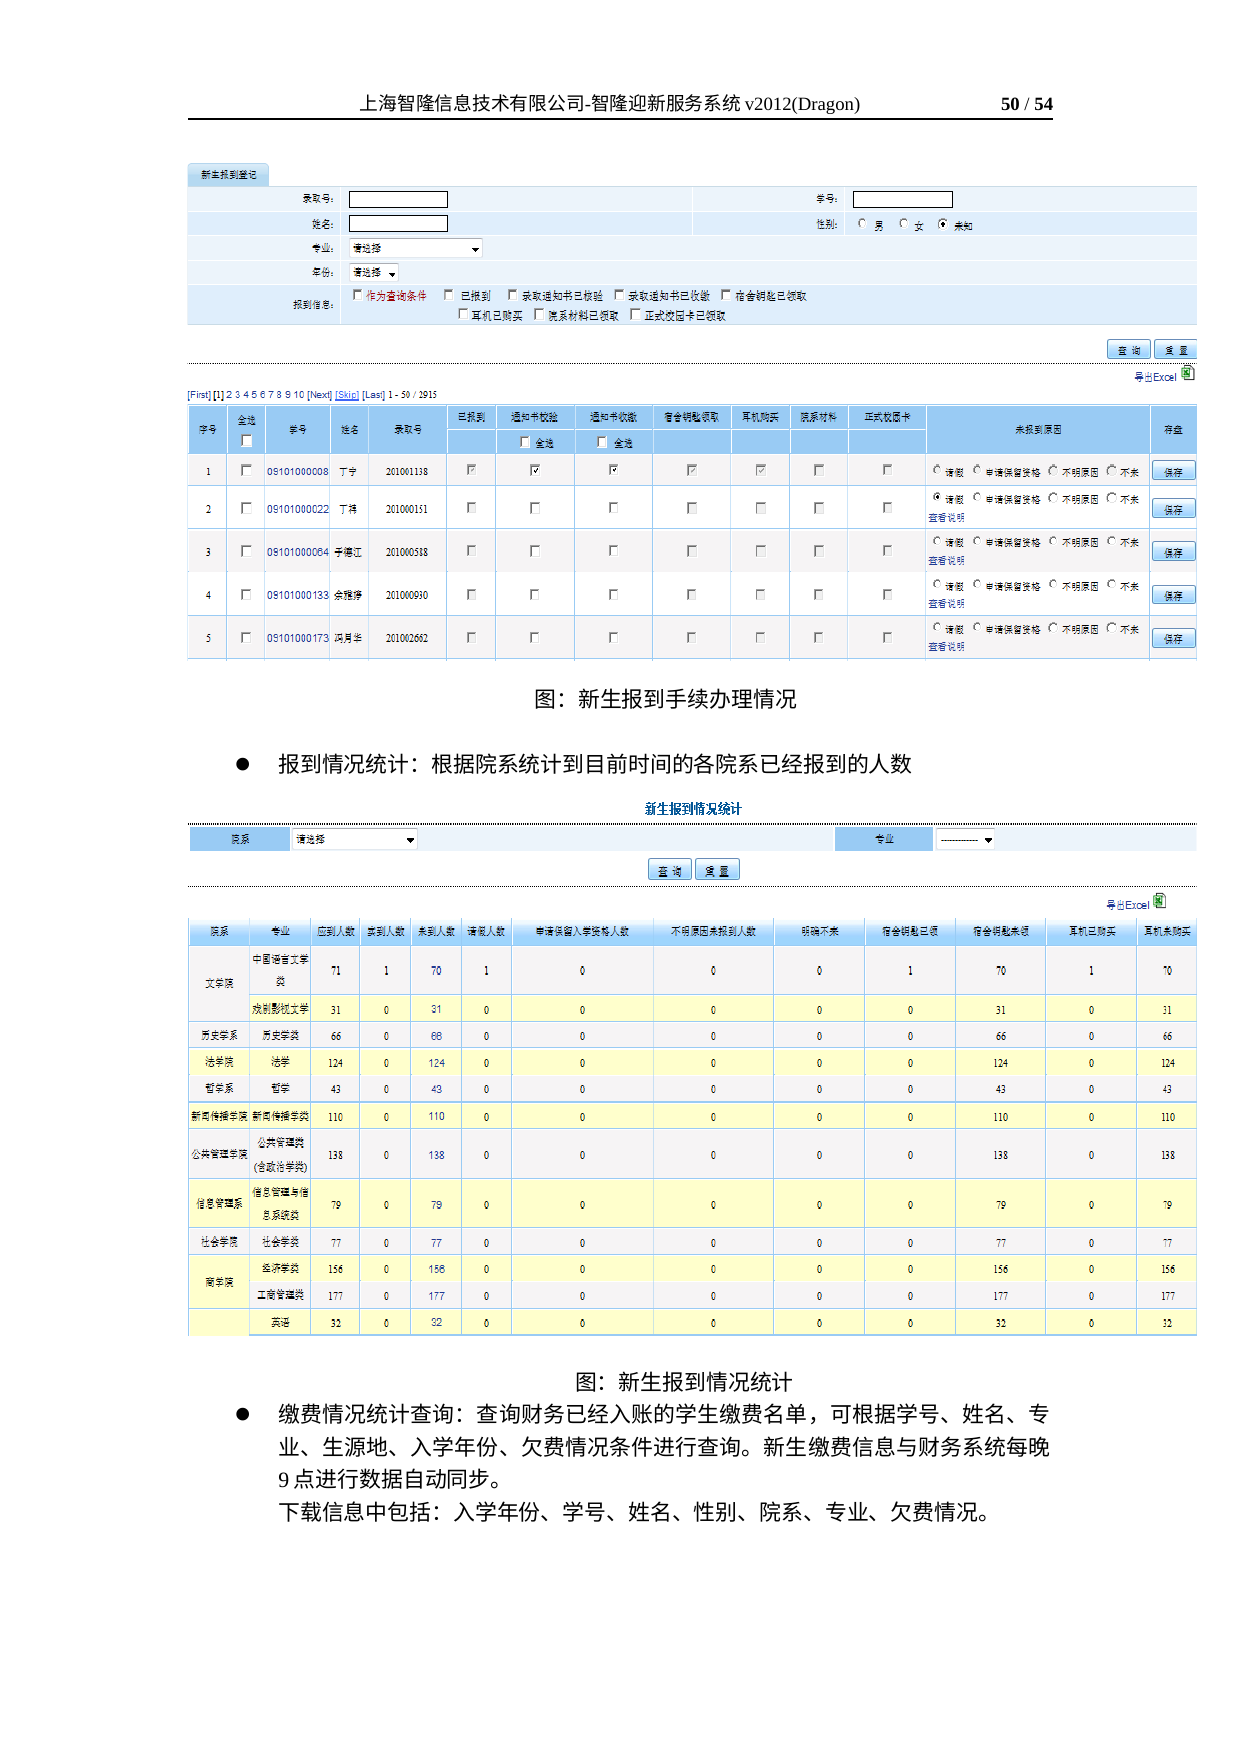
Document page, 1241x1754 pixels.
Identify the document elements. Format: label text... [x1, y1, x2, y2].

picture [187, 162, 1197, 661]
list 报到情况统计：根据院系统计到目前时间的各院系已经报到的人数 [234, 747, 1053, 779]
list 图：新生报到情况统计 [316, 1364, 1053, 1397]
list 下载信息中包括：入学年份、学号、姓名、性别、院系、专业、欠费情况。 [234, 1494, 1053, 1527]
list 图：新生报到手续办理情况 [278, 682, 1053, 714]
list 缴费情况统计查询：查询财务已经入账的学生缴费名单，可根据学号、姓名、专业、生源地、入学年份、欠费情况条件进行查询。新生缴费信息与财务系统每晚9点进行数据自动同步。 [234, 1397, 1053, 1494]
picture [187, 779, 1197, 1336]
